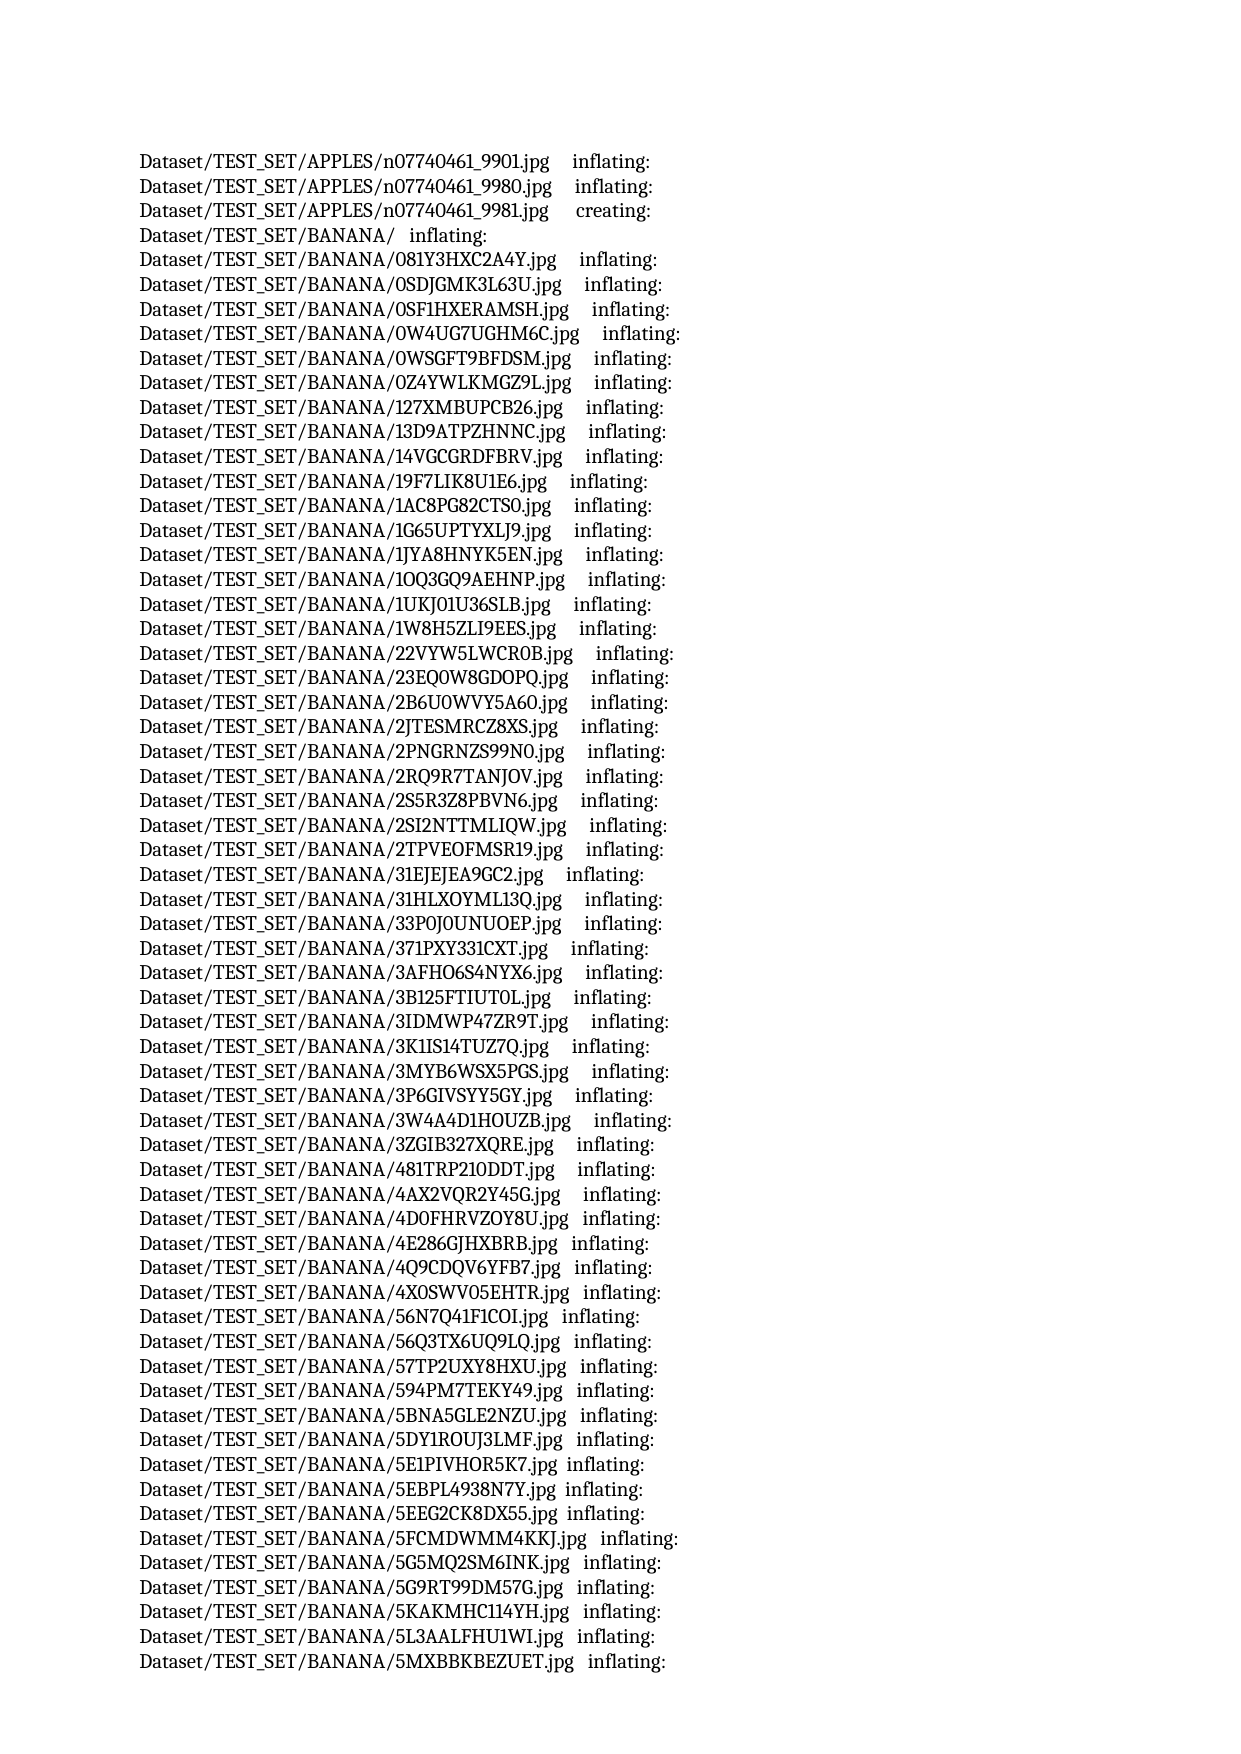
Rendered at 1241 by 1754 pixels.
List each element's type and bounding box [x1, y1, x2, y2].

text [138, 150, 747, 1673]
